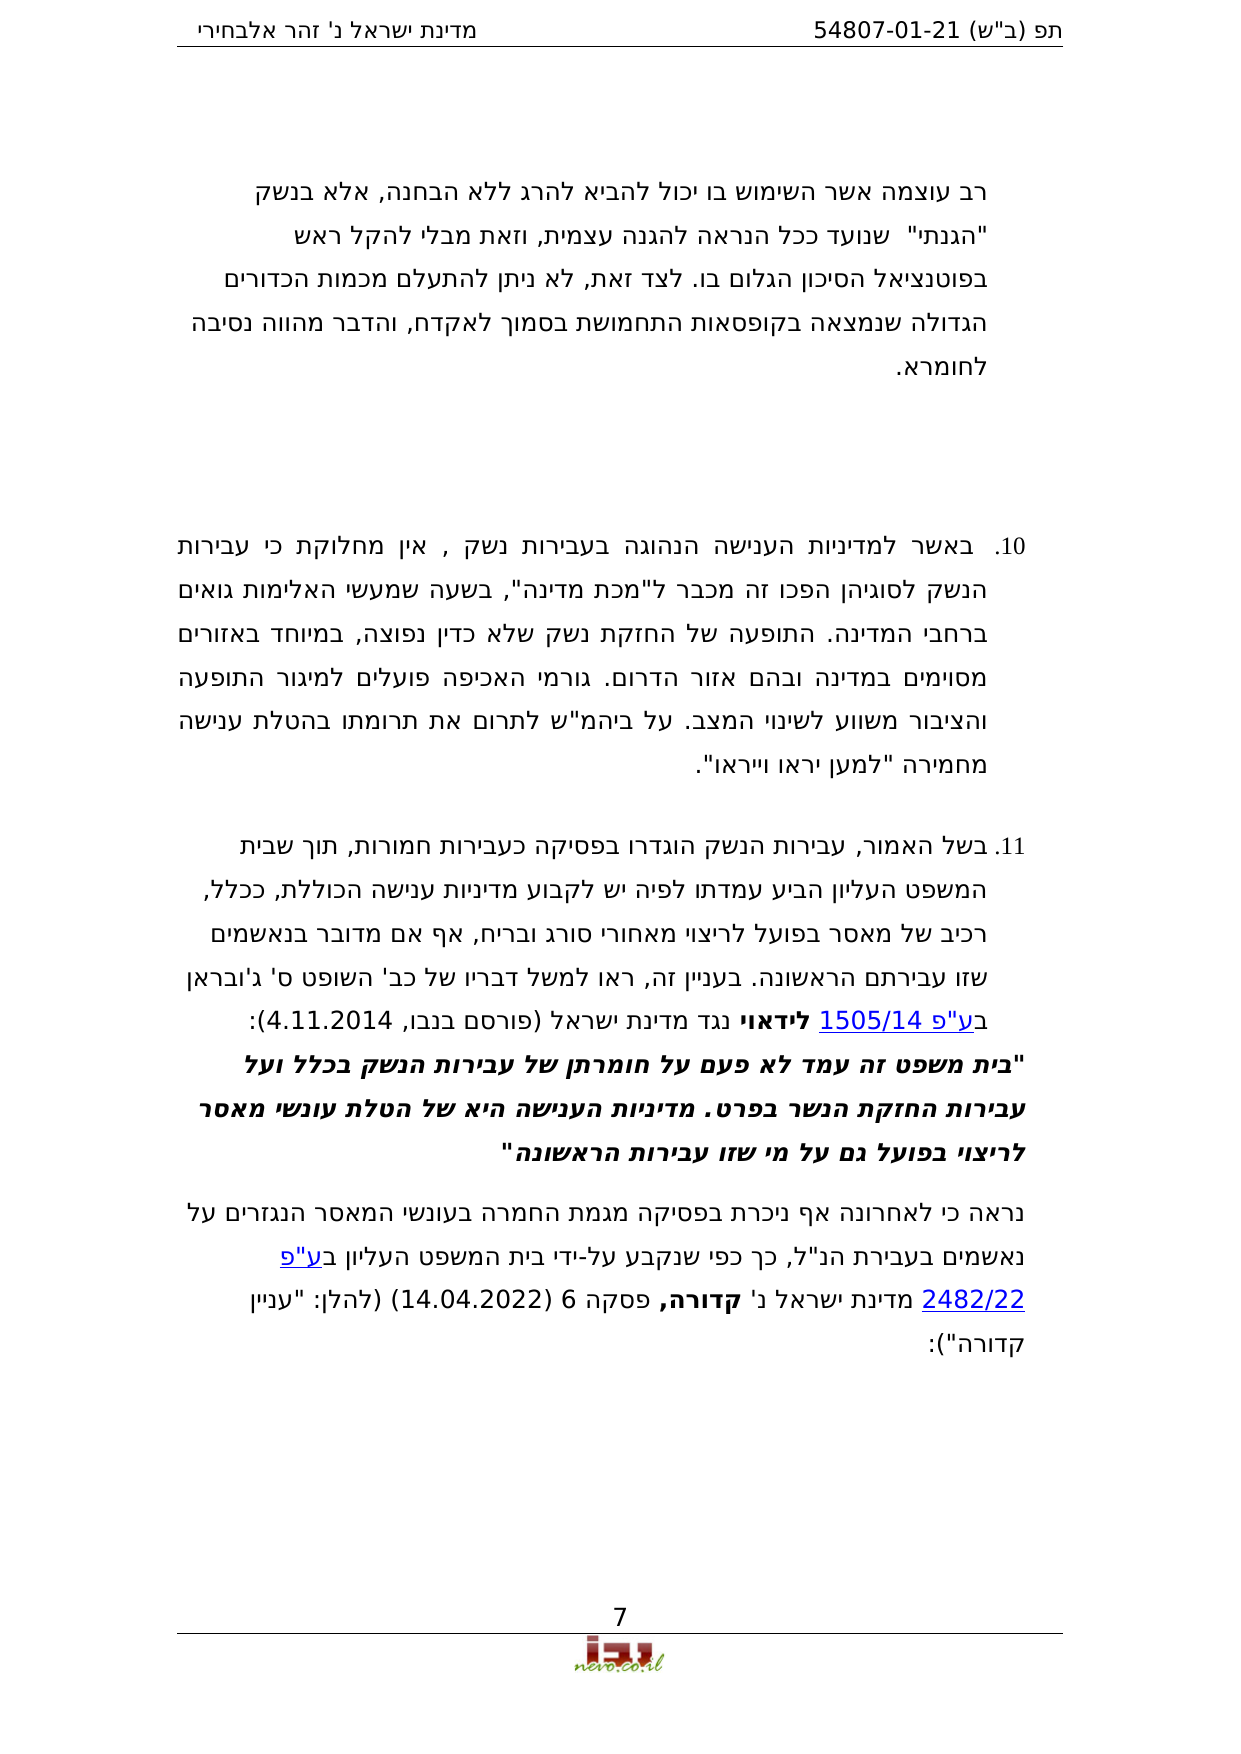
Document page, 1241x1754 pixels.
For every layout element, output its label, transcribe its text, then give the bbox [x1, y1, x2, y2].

list בשל האמור, עבירות הנשק הוגדרו בפסיקה כעבירות חמורות, תוך שבית המשפט העליון הביע עמדתו לפיה יש לקבוע מדיניות ענישה הכוללת, ככלל, רכיב של מאסר בפועל לריצוי מאחורי סורג ובריח, אף אם מדובר בנאשמים שזו עבירתם הראשונה. בעניין זה, ראו למשל דבריו של כב' השופט ס' ג'ובראן בע"פ 1505/14 לידאוי נגד מדינת ישראל (פורסם בנבו, 4.11.2014): [177, 831, 1026, 1036]
text נראה כי לאחרונה אף ניכרת בפסיקה מגמת החמרה בעונשי המאסר הנגזרים על נאשמים בעבירת הנ"ל, כך כפי שנקבע על-ידי בית המשפט העליון בע"פ 2482/22 מדינת ישראל נ' קדורה, פסקה 6 (14.04.2022) (להלן: "עניין קדורה"): [177, 1198, 1026, 1359]
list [177, 177, 1026, 381]
list באשר למדיניות הענישה הנהוגה בעבירות נשק , אין מחלוקת כי עבירות הנשק לסוגיהן הפכו זה מכבר ל"מכת מדינה", בשעה שמעשי האלימות גואים ברחבי המדינה. התופעה של החזקת נשק שלא כדין נפוצה, במיוחד באזורים מסוימים במדינה ובהם אזור הדרום. גורמי האכיפה פועלים למיגור התופעה והציבור משווע לשינוי המצב. על ביהמ"ש לתרום את תרומתו בהטלת ענישה מחמירה "למען יראו וייראו". [177, 531, 1026, 779]
text "בית משפט זה עמד לא פעם על חומרתן של עבירות הנשק בכלל ועל עבירות החזקת הנשר בפרט. מדיניות הענישה היא של הטלת עונשי מאסר לריצוי בפועל גם על מי שזו עבירות הראשונה" [177, 1050, 1026, 1167]
picture [574, 1635, 666, 1673]
